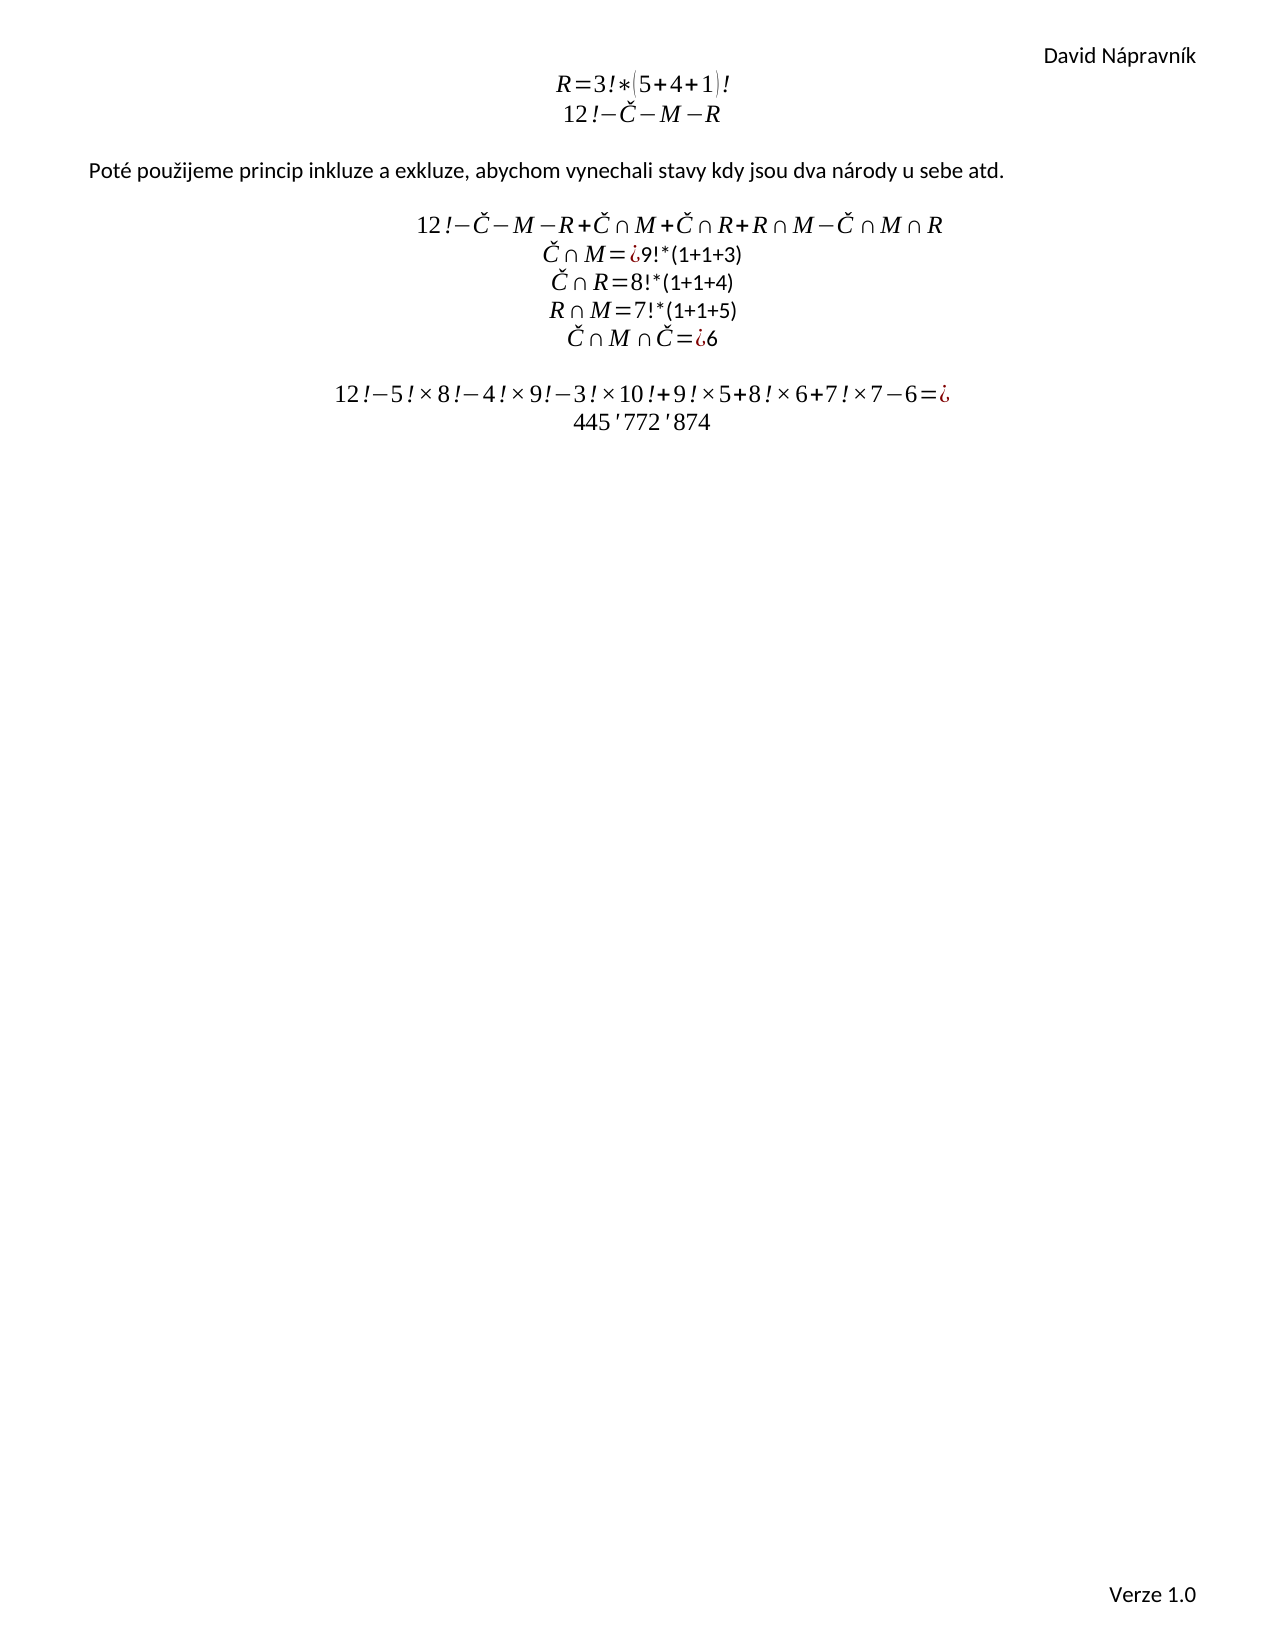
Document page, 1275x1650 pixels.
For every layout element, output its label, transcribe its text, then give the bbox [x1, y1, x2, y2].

text !*(1+1+4) [89, 268, 1196, 296]
text Poté použijeme princip inkluze a exkluze, abychom vynechali stavy kdy jsou dva národy u sebe atd. [89, 156, 1196, 184]
text !*(1+1+5) [89, 296, 1196, 324]
text 9!*(1+1+3) [89, 240, 1196, 268]
text 6 [89, 324, 1196, 352]
